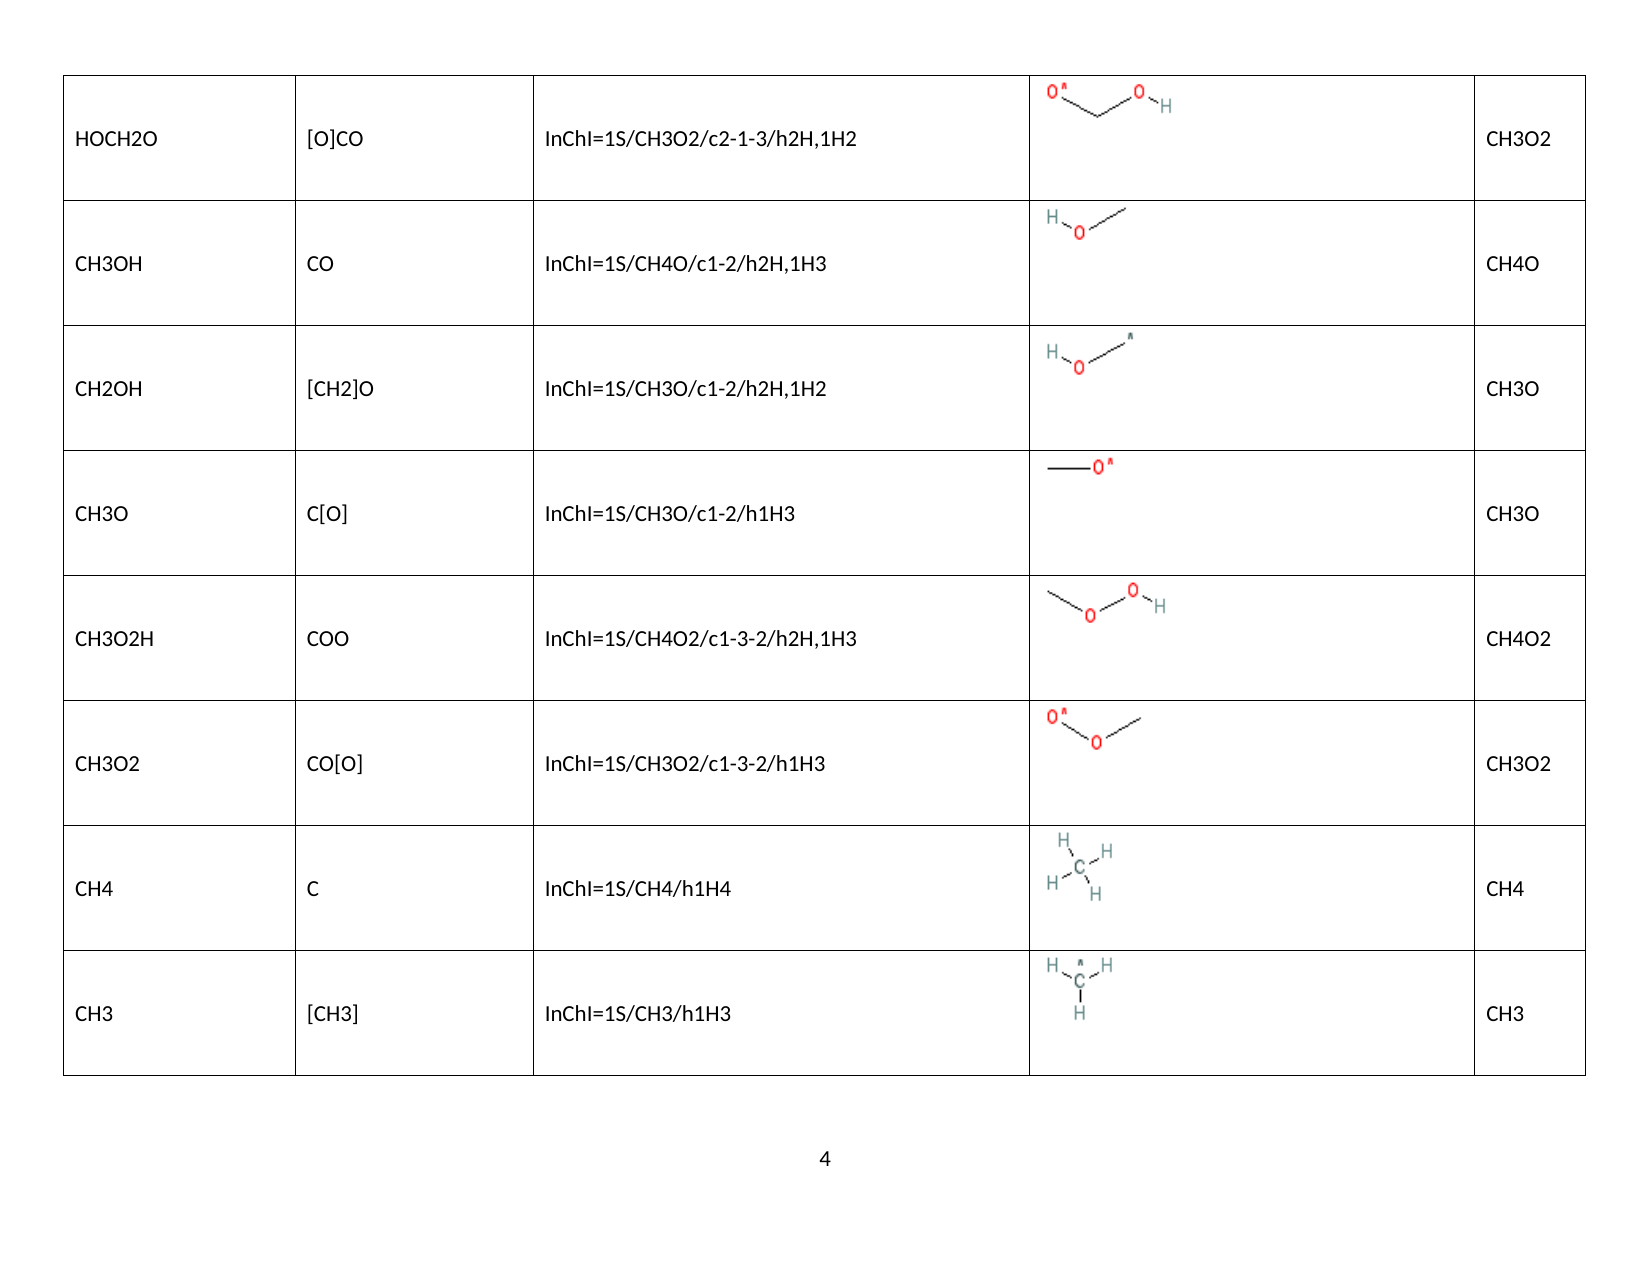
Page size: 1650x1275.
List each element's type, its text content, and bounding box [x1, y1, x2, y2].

table_cell [1030, 701, 1474, 825]
table_cell CH3O [1475, 451, 1585, 575]
table_cell CH3O [64, 451, 295, 575]
table_cell InChI=1S/CH4O/c1-2/h2H,1H3 [534, 201, 1029, 325]
table_cell CH4O2 [1475, 576, 1585, 700]
table_cell [1030, 201, 1474, 325]
table_cell InChI=1S/CH3O/c1-2/h2H,1H2 [534, 326, 1029, 450]
table_cell [O]CO [296, 76, 533, 200]
table_cell InChI=1S/CH4O2/c1-3-2/h2H,1H3 [534, 576, 1029, 700]
picture [1041, 826, 1119, 909]
table_cell InChI=1S/CH4/h1H4 [534, 826, 1029, 950]
table_cell CH3O [1475, 326, 1585, 450]
table_cell [CH2]O [296, 326, 533, 450]
table_cell [1030, 76, 1474, 200]
table_cell InChI=1S/CH3O2/c2-1-3/h2H,1H2 [534, 76, 1029, 200]
picture [1041, 326, 1141, 383]
picture [1041, 576, 1173, 631]
table_cell COO [296, 576, 533, 700]
table_cell [1030, 326, 1474, 450]
table_cell [CH3] [296, 951, 533, 1075]
table_cell CH3O2 [1475, 76, 1585, 200]
table_cell CH2OH [64, 326, 295, 450]
table_cell HOCH2O [64, 76, 295, 200]
table_cell [1030, 576, 1474, 700]
picture [1041, 951, 1119, 1028]
table_cell [1030, 951, 1474, 1075]
table_cell InChI=1S/CH3O/c1-2/h1H3 [534, 451, 1029, 575]
table_cell InChI=1S/CH3/h1H3 [534, 951, 1029, 1075]
table_cell CH4 [64, 826, 295, 950]
table_cell [1030, 826, 1474, 950]
table_cell CH3O2 [64, 701, 295, 825]
table_cell C[O] [296, 451, 533, 575]
picture [1041, 451, 1121, 483]
table_cell CO[O] [296, 701, 533, 825]
table_cell InChI=1S/CH3O2/c1-3-2/h1H3 [534, 701, 1029, 825]
table_cell CH4O [1475, 201, 1585, 325]
table_cell [1030, 451, 1474, 575]
table_cell CH4 [1475, 826, 1585, 950]
picture [1041, 201, 1134, 248]
table_cell CH3O2 [1475, 701, 1585, 825]
table_cell CO [296, 201, 533, 325]
table_cell CH3O2H [64, 576, 295, 700]
table_cell CH3 [64, 951, 295, 1075]
table_cell C [296, 826, 533, 950]
table_cell CH3OH [64, 201, 295, 325]
picture [1041, 701, 1149, 758]
picture [1041, 76, 1179, 126]
table_cell CH3 [1475, 951, 1585, 1075]
